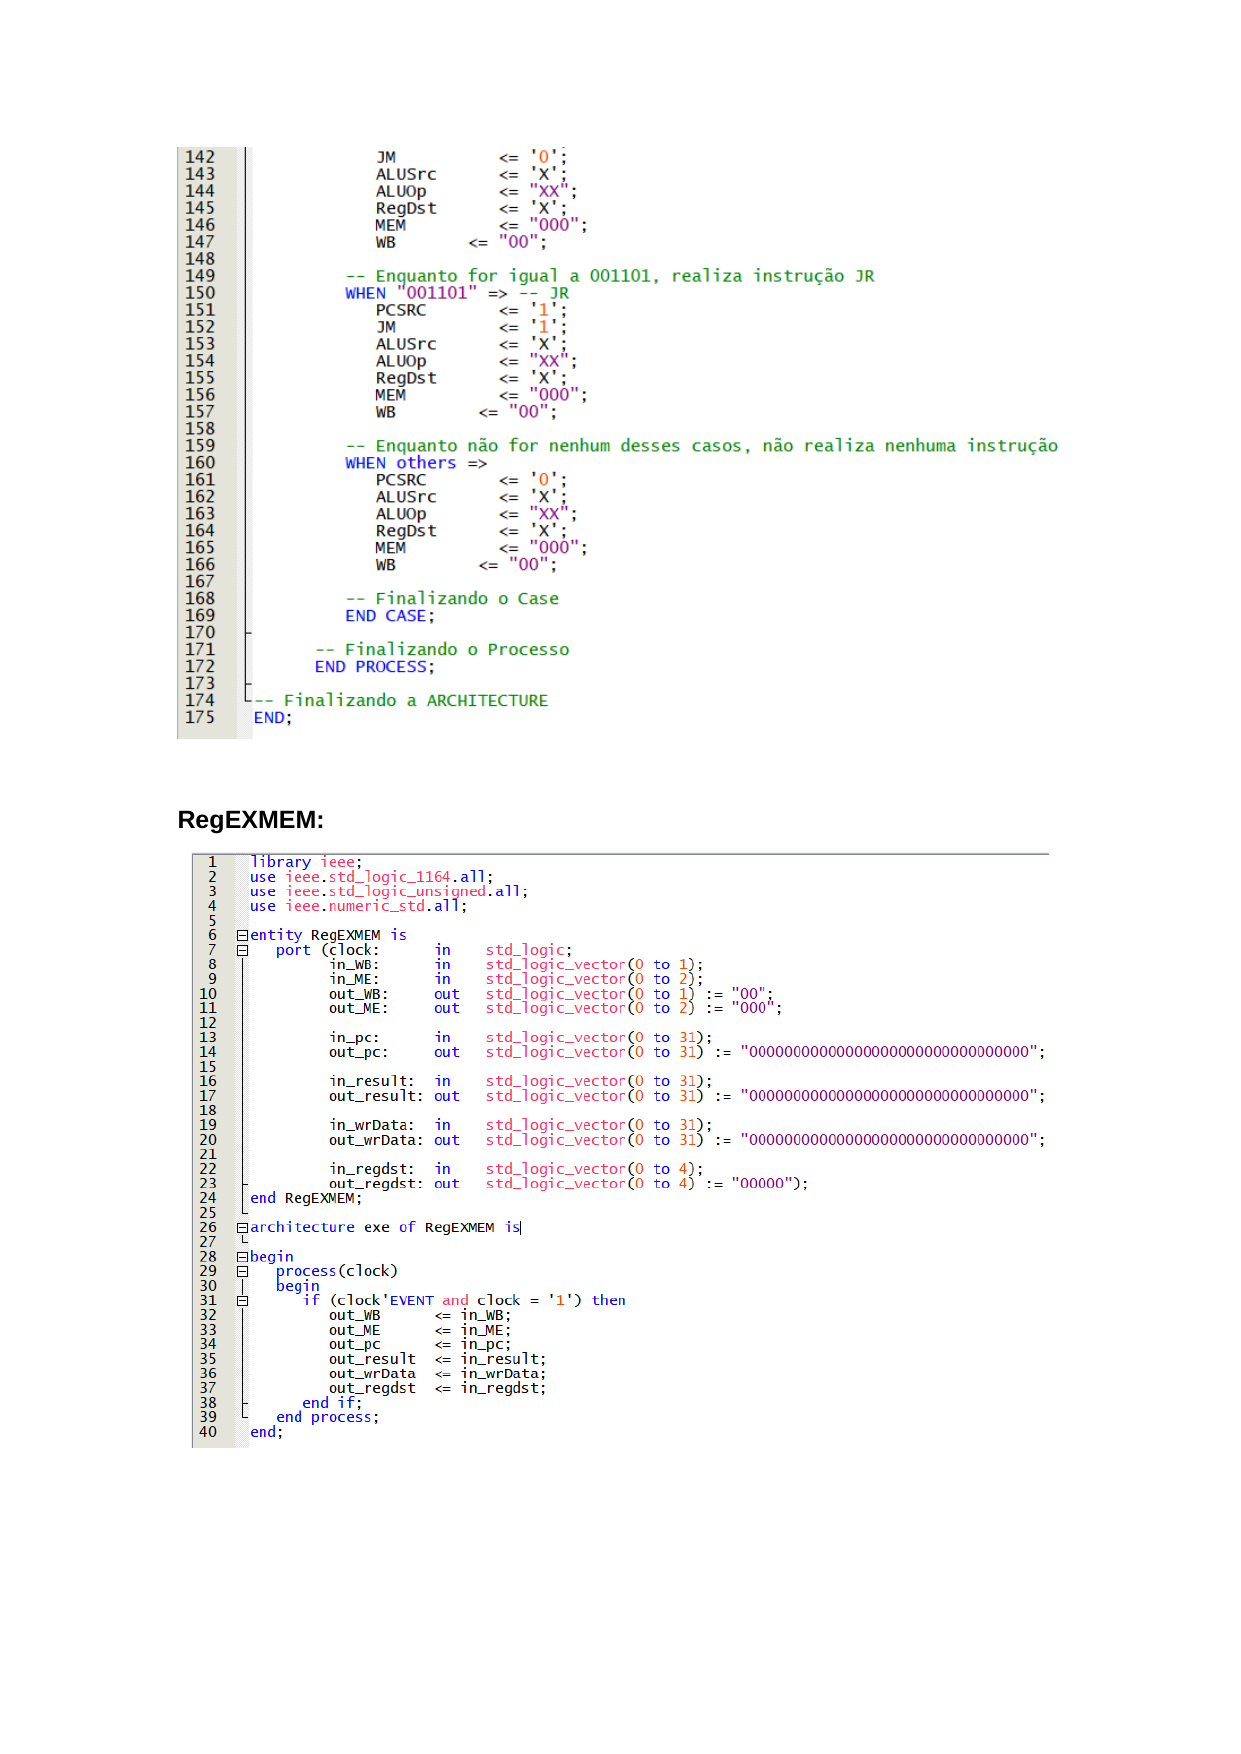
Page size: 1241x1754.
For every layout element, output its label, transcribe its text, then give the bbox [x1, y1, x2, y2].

text RegEXMEM: [177, 805, 1063, 833]
picture [177, 147, 1066, 739]
picture [191, 852, 1050, 1448]
